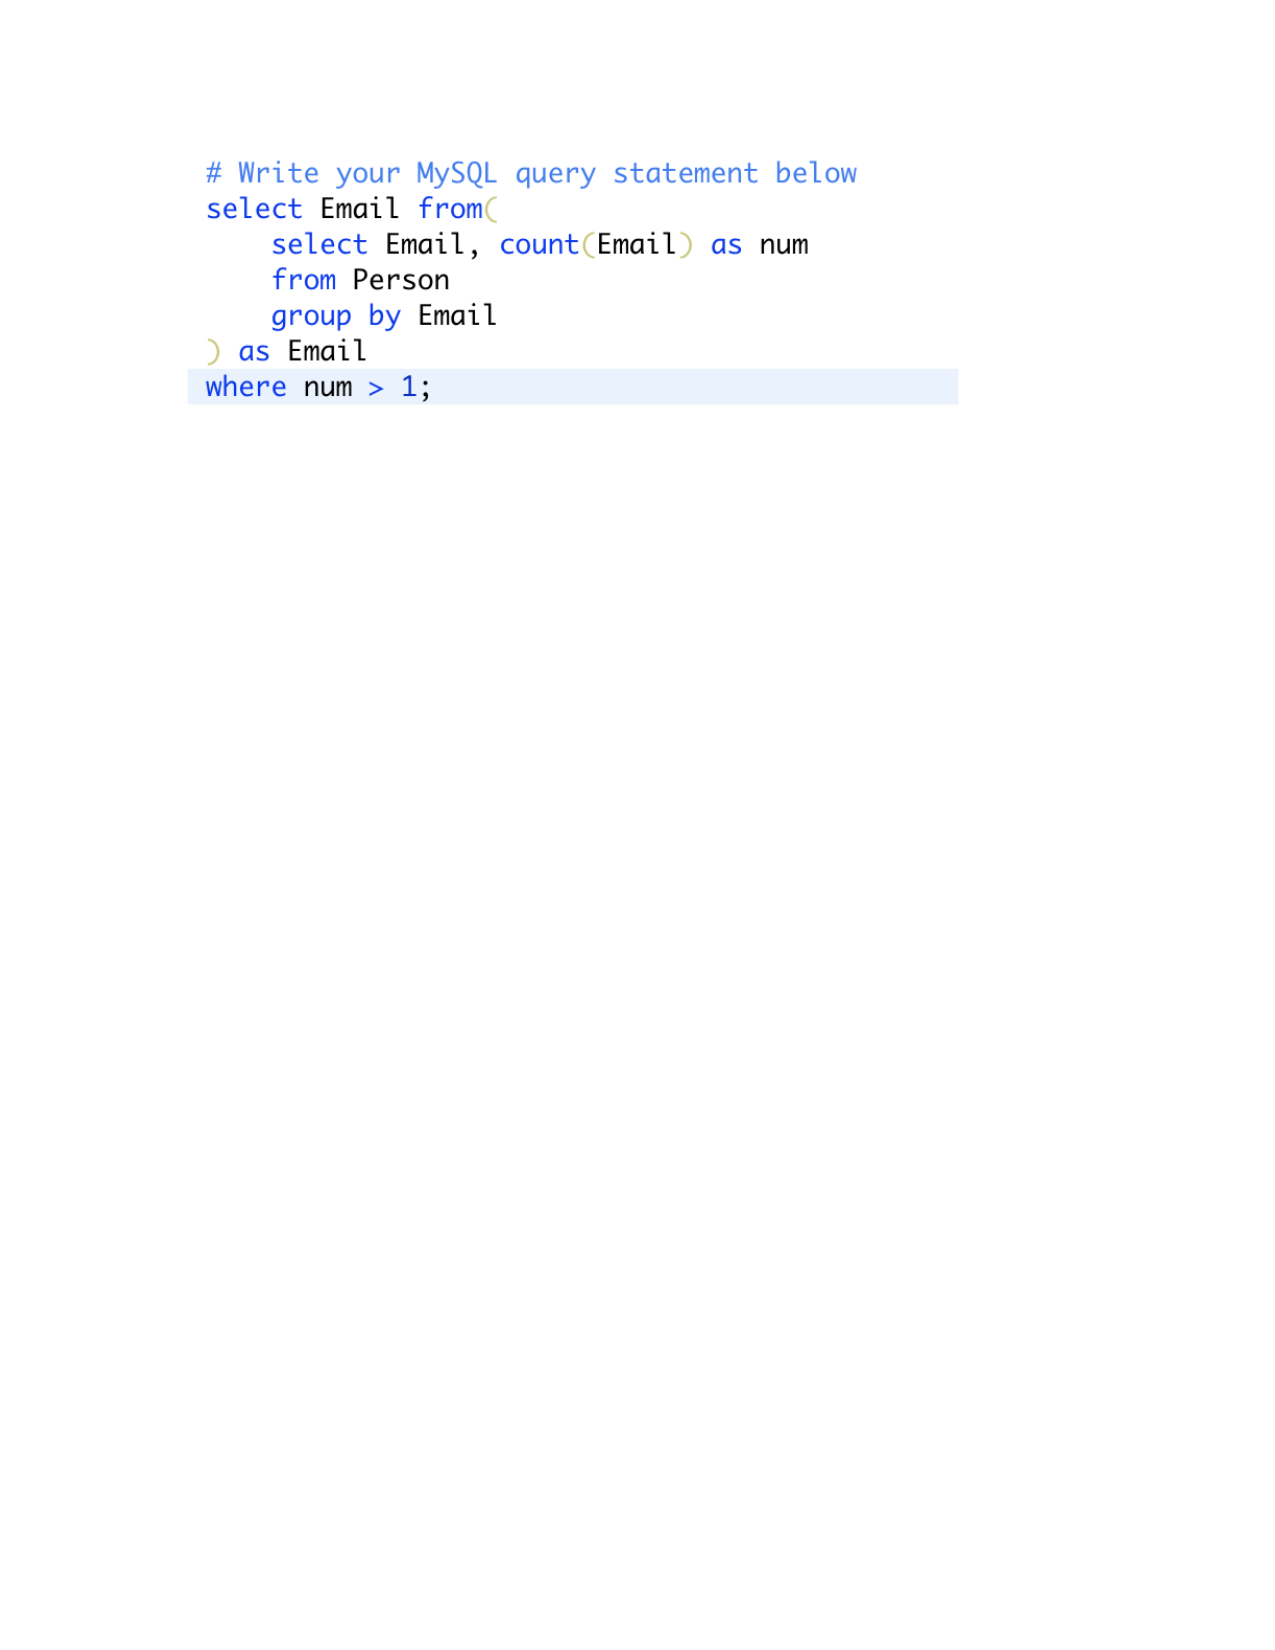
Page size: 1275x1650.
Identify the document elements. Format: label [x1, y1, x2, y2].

picture [187, 150, 959, 417]
